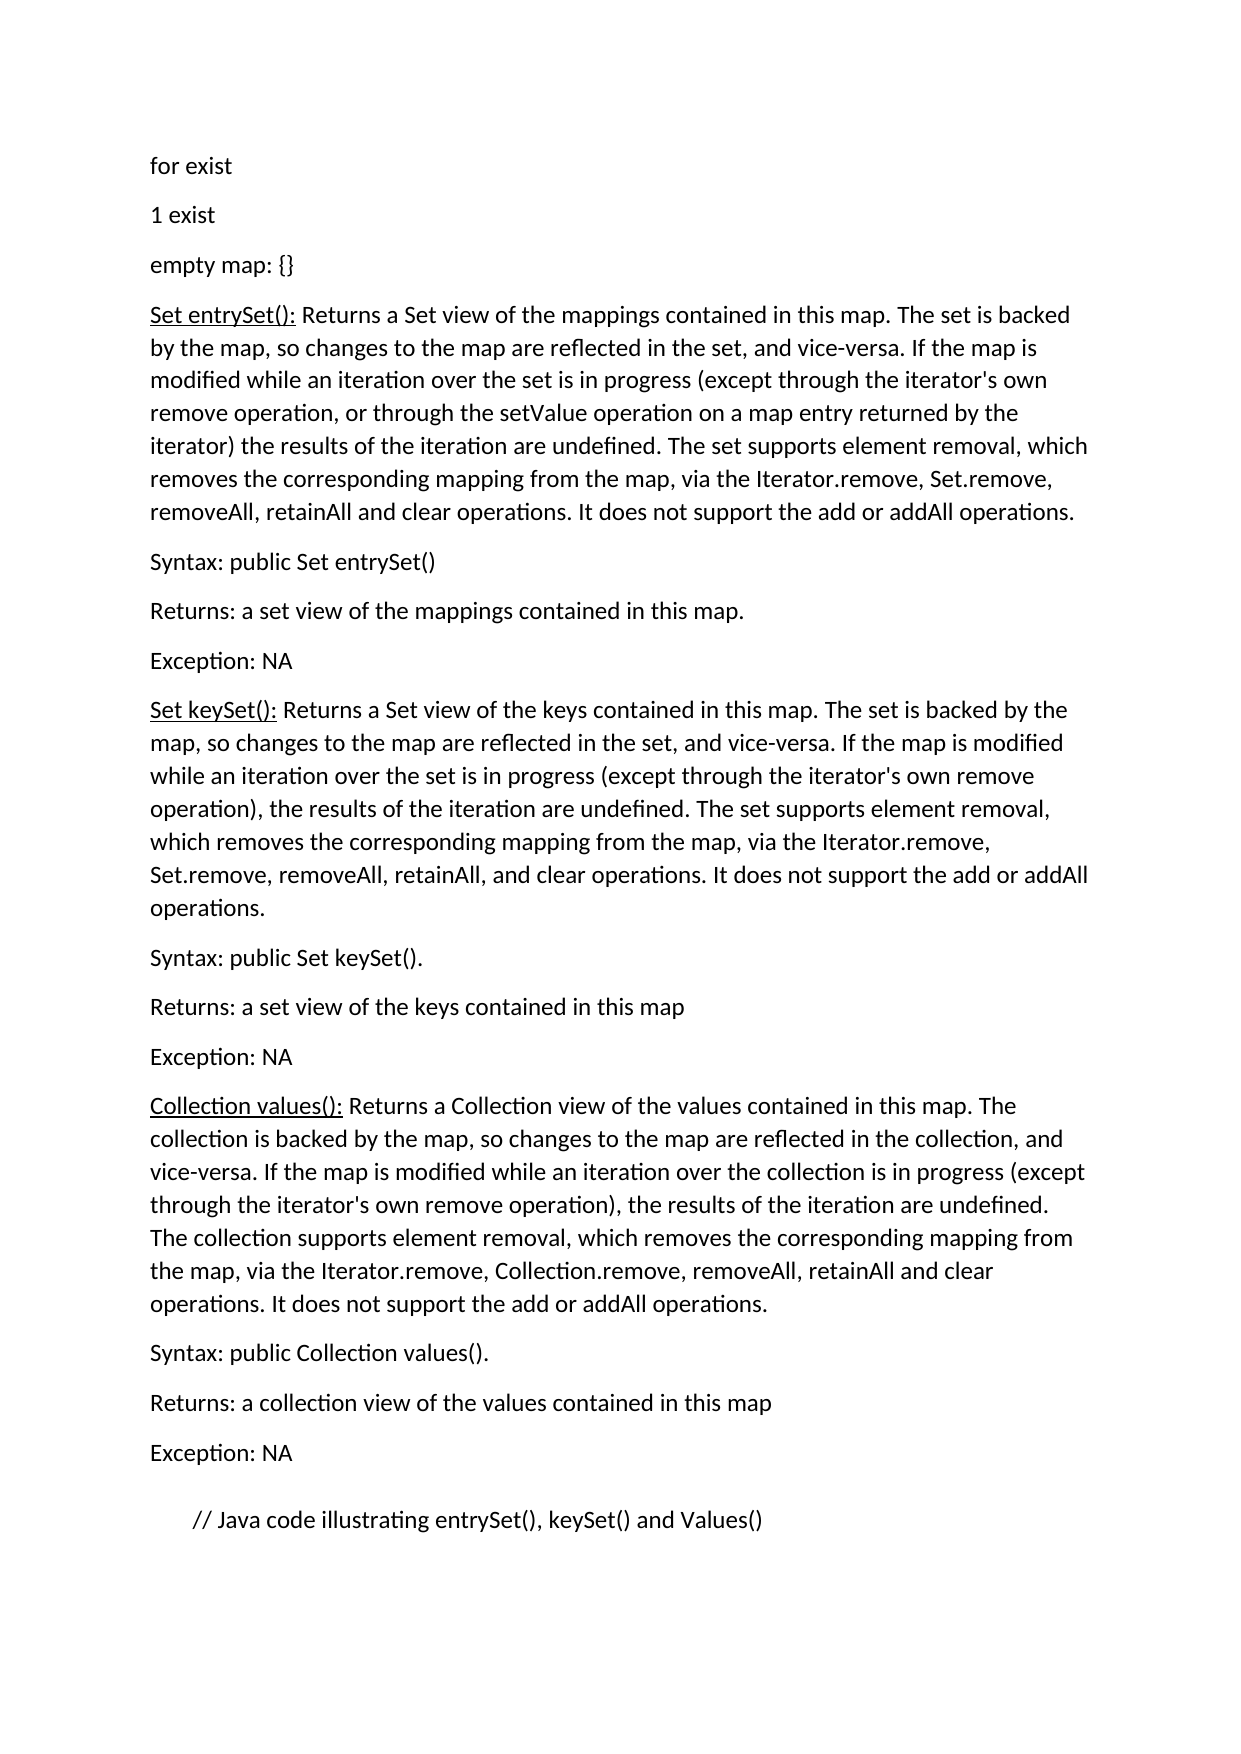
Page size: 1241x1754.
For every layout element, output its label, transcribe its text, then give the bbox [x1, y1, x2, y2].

text 1 exist [150, 199, 1090, 230]
text Syntax: public Set entrySet() [150, 546, 1090, 576]
text Exception: NA [150, 1437, 1090, 1467]
text Returns: a collection view of the values contained in this map [150, 1387, 1090, 1418]
text Set entrySet(): Returns a Set view of the mappings contained in this map. The set is backed by the map, so changes to the map are reflected in the set, and vice-versa. If the map is modified while an iteration over the set is in progress (except through the iterator's own remove operation, or through the setValue operation on a map entry returned by the iterator) the results of the iteration are undefined. The set supports element removal, which removes the corresponding mapping from the map, via the Iterator.remove, Set.remove, removeAll, retainAll and clear operations. It does not support the add or addAll operations. [150, 299, 1090, 527]
text Returns: a set view of the mappings contained in this map. [150, 595, 1090, 626]
text for exist [150, 150, 1090, 181]
text Exception: NA [150, 645, 1090, 676]
text Returns: a set view of the keys contained in this map [150, 991, 1090, 1022]
text Exception: NA [150, 1041, 1090, 1071]
text Collection values(): Returns a Collection view of the values contained in this map. The collection is backed by the map, so changes to the map are reflected in the collection, and vice-versa. If the map is modified while an iteration over the collection is in progress (except through the iterator's own remove operation), the results of the iteration are undefined. The collection supports element removal, which removes the corresponding mapping from the map, via the Iterator.remove, Collection.remove, removeAll, retainAll and clear operations. It does not support the add or addAll operations. [150, 1090, 1090, 1318]
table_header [180, 1486, 864, 1571]
text Syntax: public Set keySet(). [150, 942, 1090, 972]
text empty map: {} [150, 249, 1090, 280]
text Syntax: public Collection values(). [150, 1337, 1090, 1368]
text Set keySet(): Returns a Set view of the keys contained in this map. The set is backed by the map, so changes to the map are reflected in the set, and vice-versa. If the map is modified while an iteration over the set is in progress (except through the iterator's own remove operation), the results of the iteration are undefined. The set supports element removal, which removes the corresponding mapping from the map, via the Iterator.remove, Set.remove, removeAll, retainAll, and clear operations. It does not support the add or addAll operations. [150, 694, 1090, 923]
